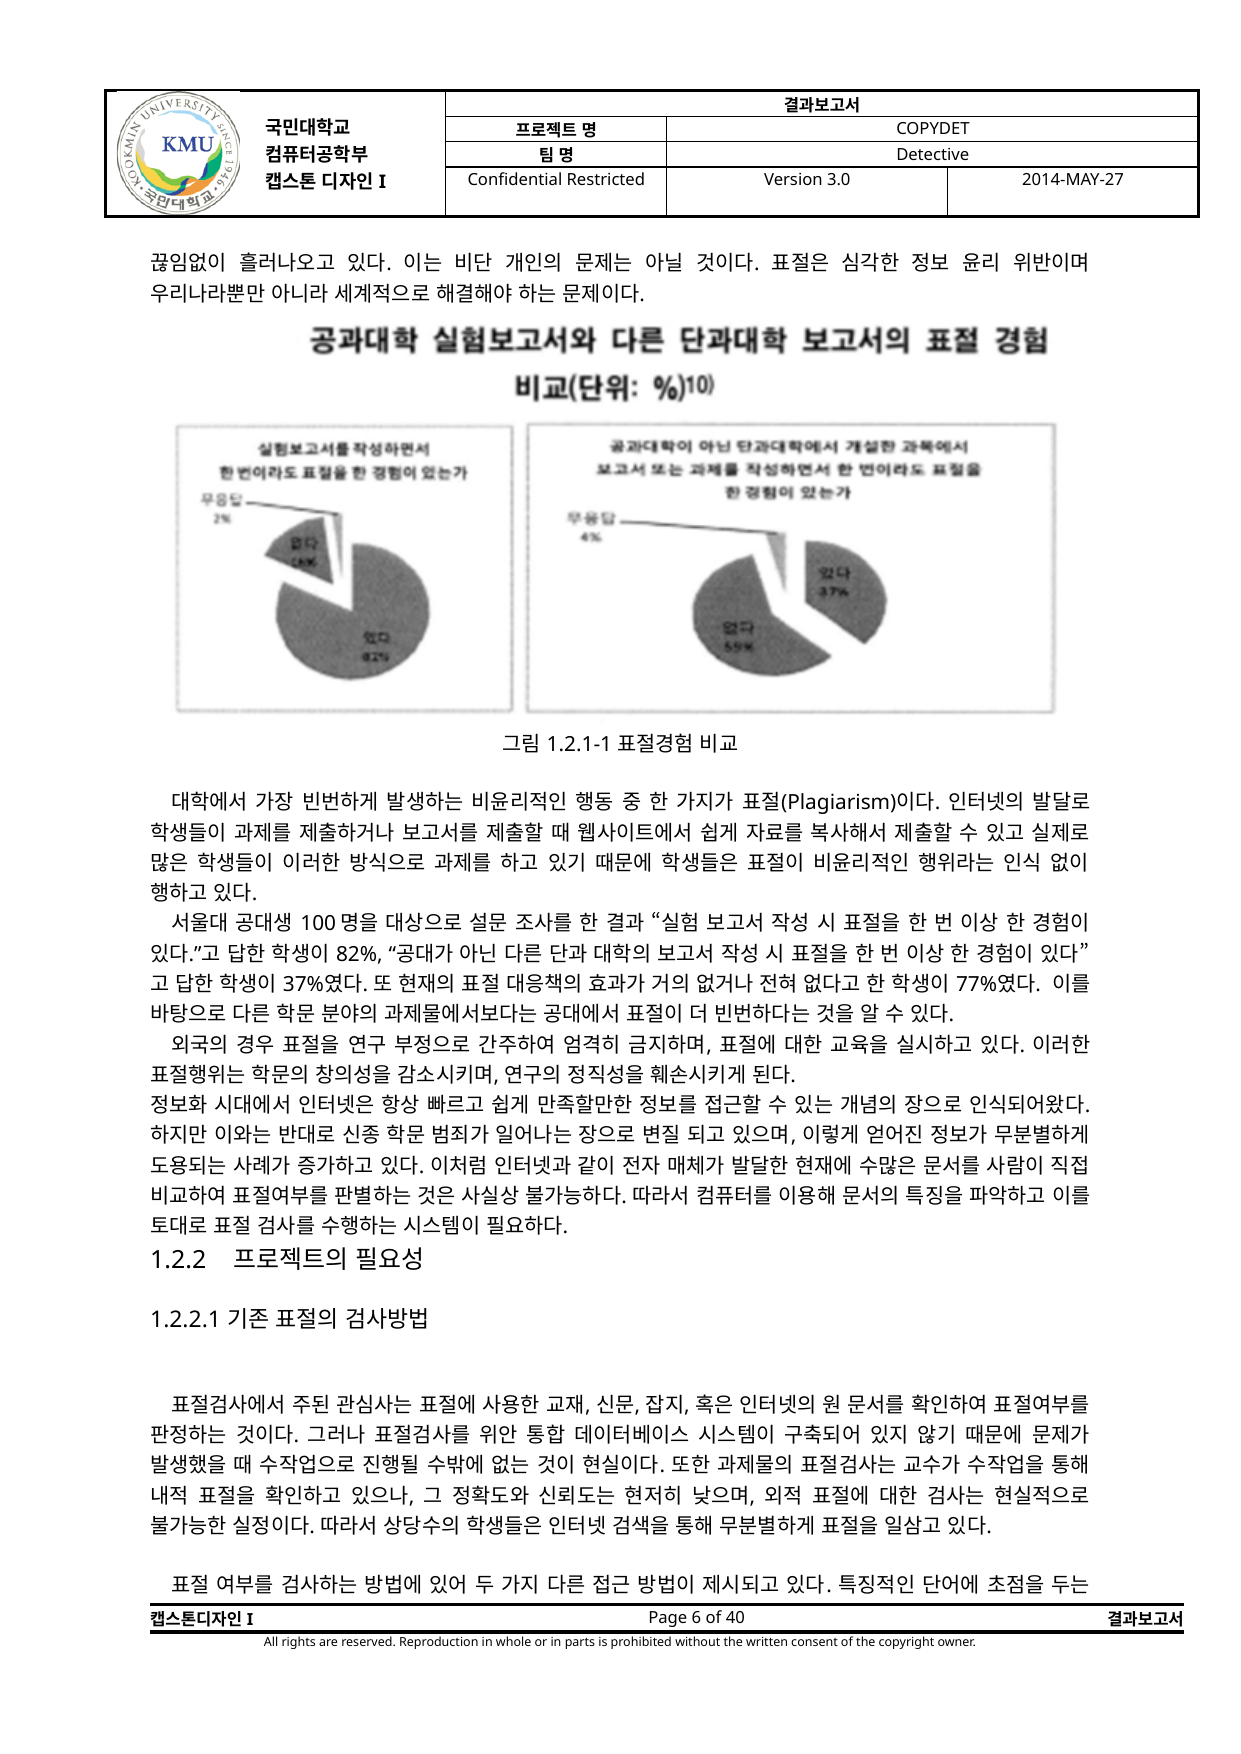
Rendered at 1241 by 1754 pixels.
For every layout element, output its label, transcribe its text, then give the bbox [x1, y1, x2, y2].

text 얼마 전, 교육부 장관의 논문 표절 의혹이 불거졌다. 문화계•정치계•연예계 등 다양한 분야에서 표절 문제는 끊임없이 흘러나오고 있다. 이는 비단 개인의 문제는 아닐 것이다. 표절은 심각한 정보 윤리 위반이며 우리나라뿐만 아니라 세계적으로 해결해야 하는 문제이다. [150, 246, 1090, 307]
text 대학에서 가장 빈번하게 발생하는 비윤리적인 행동 중 한 가지가 표절(Plagiarism)이다. 인터넷의 발달로 학생들이 과제를 제출하거나 보고서를 제출할 때 웹사이트에서 쉽게 자료를 복사해서 제출할 수 있고 실제로 많은 학생들이 이러한 방식으로 과제를 하고 있기 때문에 학생들은 표절이 비윤리적인 행위라는 인식 없이 행하고 있다. [150, 786, 1090, 907]
text 그림 1.2.1-1 표절경험 비교 [150, 727, 1090, 757]
subtitle 1.2.2.1 기존 표절의 검사방법 [150, 1301, 1090, 1334]
text 외국의 경우 표절을 연구 부정으로 간주하여 엄격히 금지하며, 표절에 대한 교육을 실시하고 있다. 이러한 표절행위는 학문의 창의성을 감소시키며, 연구의 정직성을 훼손시키게 된다. [150, 1028, 1090, 1088]
text 정보화 시대에서 인터넷은 항상 빠르고 쉽게 만족할만한 정보를 접근할 수 있는 개념의 장으로 인식되어왔다. 하지만 이와는 반대로 신종 학문 범죄가 일어나는 장으로 변질 되고 있으며, 이렇게 얻어진 정보가 무분별하게 도용되는 사례가 증가하고 있다. 이처럼 인터넷과 같이 전자 매체가 발달한 현재에 수많은 문서를 사람이 직접 비교하여 표절여부를 판별하는 것은 사실상 불가능하다. 따라서 컴퓨터를 이용해 문서의 특징을 파악하고 이를 토대로 표절 검사를 수행하는 시스템이 필요하다. [150, 1088, 1090, 1240]
text 서울대 공대생 100명을 대상으로 설문 조사를 한 결과 “실험 보고서 작성 시 표절을 한 번 이상 한 경험이 있다.”고 답한 학생이 82%, “공대가 아닌 다른 단과 대학의 보고서 작성 시 표절을 한 번 이상 한 경험이 있다”고 답한 학생이 37%였다. 또 현재의 표절 대응책의 효과가 거의 없거나 전혀 없다고 한 학생이 77%였다. 이를 바탕으로 다른 학문 분야의 과제물에서보다는 공대에서 표절이 더 빈번하다는 것을 알 수 있다. [150, 907, 1090, 1028]
text 표절검사에서 주된 관심사는 표절에 사용한 교재, 신문, 잡지, 혹은 인터넷의 원 문서를 확인하여 표절여부를 판정하는 것이다. 그러나 표절검사를 위안 통합 데이터베이스 시스템이 구축되어 있지 않기 때문에 문제가 발생했을 때 수작업으로 진행될 수밖에 없는 것이 현실이다. 또한 과제물의 표절검사는 교수가 수작업을 통해 내적 표절을 확인하고 있으나, 그 정확도와 신뢰도는 현저히 낮으며, 외적 표절에 대한 검사는 현실적으로 불가능한 실정이다. 따라서 상당수의 학생들은 인터넷 검색을 통해 무분별하게 표절을 일삼고 있다. [150, 1388, 1090, 1539]
picture [170, 307, 1073, 727]
picture [116, 91, 240, 215]
subtitle 프로젝트의 필요성 [150, 1240, 1090, 1276]
